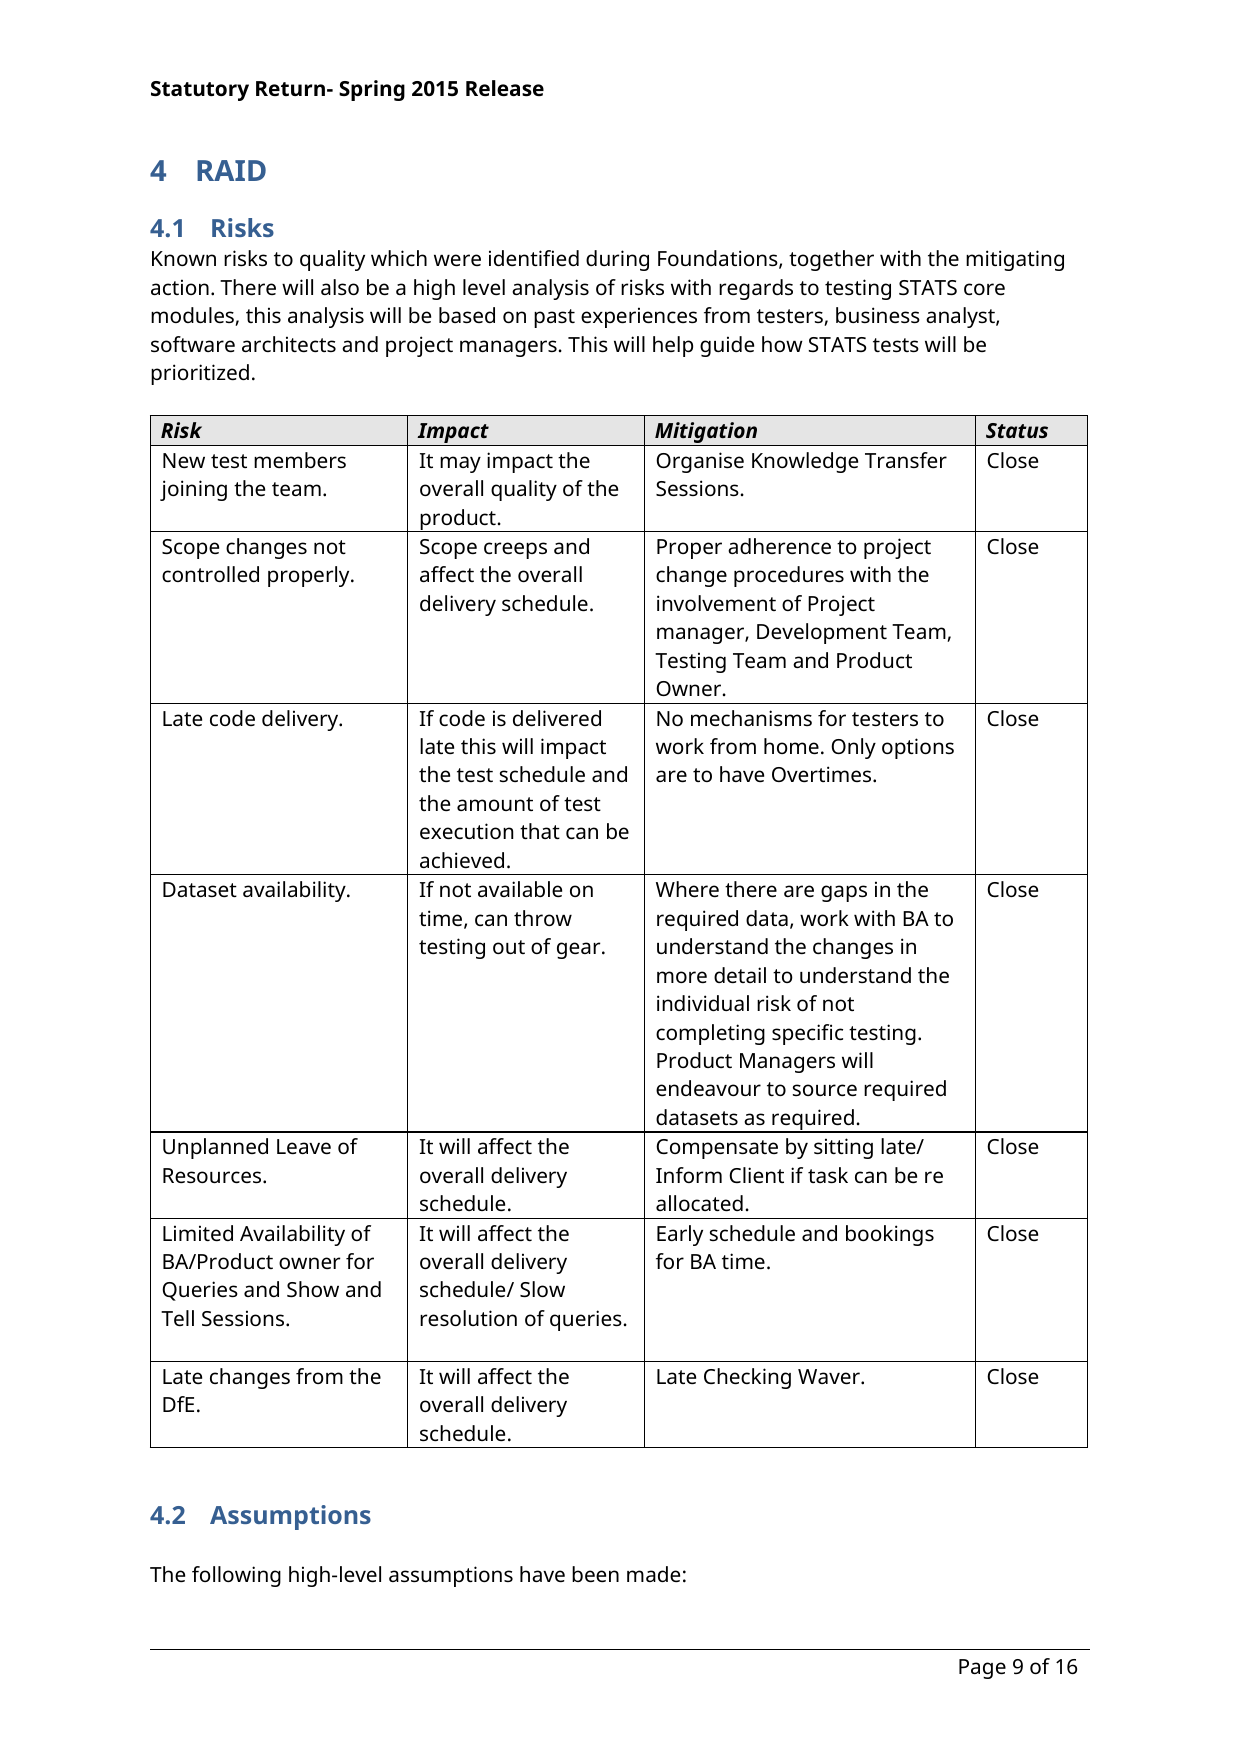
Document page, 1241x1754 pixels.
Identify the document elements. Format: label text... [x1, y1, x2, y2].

table_cell Proper adherence to project change procedures with the involvement of Project manager, Development Team, Testing Team and Product Owner. [645, 532, 975, 703]
table_cell It will affect the overall delivery schedule/ Slow resolution of queries. [408, 1219, 644, 1361]
table_cell Limited Availability of BA/Product owner for Queries and Show and Tell Sessions. [151, 1219, 407, 1361]
table_header Status [976, 416, 1087, 445]
table_cell Scope changes not controlled properly. [151, 532, 407, 703]
table_cell Unplanned Leave of Resources. [151, 1133, 407, 1218]
table_header Impact [408, 416, 644, 445]
table_cell New test members joining the team. [151, 446, 407, 531]
text Known risks to quality which were identified during Foundations, together with the mitigating action. There will also be a high level analysis of risks with regards to testing STATS core modules, this analysis will be based on past experiences from testers, business analyst, software architects and project managers. This will help guide how STATS tests will be prioritized. [150, 244, 1090, 387]
table_cell If not available on time, can throw testing out of gear. [408, 875, 644, 1131]
text The following high-level assumptions have been made: [150, 1560, 1090, 1588]
table_cell Early schedule and bookings for BA time. [645, 1219, 975, 1361]
table_cell Scope creeps and affect the overall delivery schedule. [408, 532, 644, 703]
table_cell Close [976, 704, 1087, 874]
table_cell It will affect the overall delivery schedule. [408, 1362, 644, 1447]
subtitle Assumptions [150, 1498, 1090, 1532]
subtitle RAID [150, 150, 1090, 190]
table_cell No mechanisms for testers to work from home. Only options are to have Overtimes. [645, 704, 975, 874]
table_cell It will affect the overall delivery schedule. [408, 1133, 644, 1218]
table_cell Close [976, 532, 1087, 703]
table_cell Where there are gaps in the required data, work with BA to understand the changes in more detail to understand the individual risk of not completing specific testing. Product Managers will endeavour to source required datasets as required. [645, 875, 975, 1131]
table_cell Late changes from the DfE. [151, 1362, 407, 1447]
table_cell Late code delivery. [151, 704, 407, 874]
table_cell Compensate by sitting late/ Inform Client if task can be re allocated. [645, 1133, 975, 1218]
table_header Risk [151, 416, 407, 445]
table_cell Close [976, 1362, 1087, 1447]
table_cell If code is delivered late this will impact the test schedule and the amount of test execution that can be achieved. [408, 704, 644, 874]
table_cell Close [976, 1219, 1087, 1361]
table_cell Close [976, 446, 1087, 531]
table_cell It may impact the overall quality of the product. [408, 446, 644, 531]
subtitle Risks [150, 211, 1090, 244]
table_cell Close [976, 875, 1087, 1131]
table_cell Late Checking Waver. [645, 1362, 975, 1447]
table_cell Organise Knowledge Transfer Sessions. [645, 446, 975, 531]
table_cell Dataset availability. [151, 875, 407, 1131]
table_header Mitigation [645, 416, 975, 445]
table_cell Close [976, 1133, 1087, 1218]
